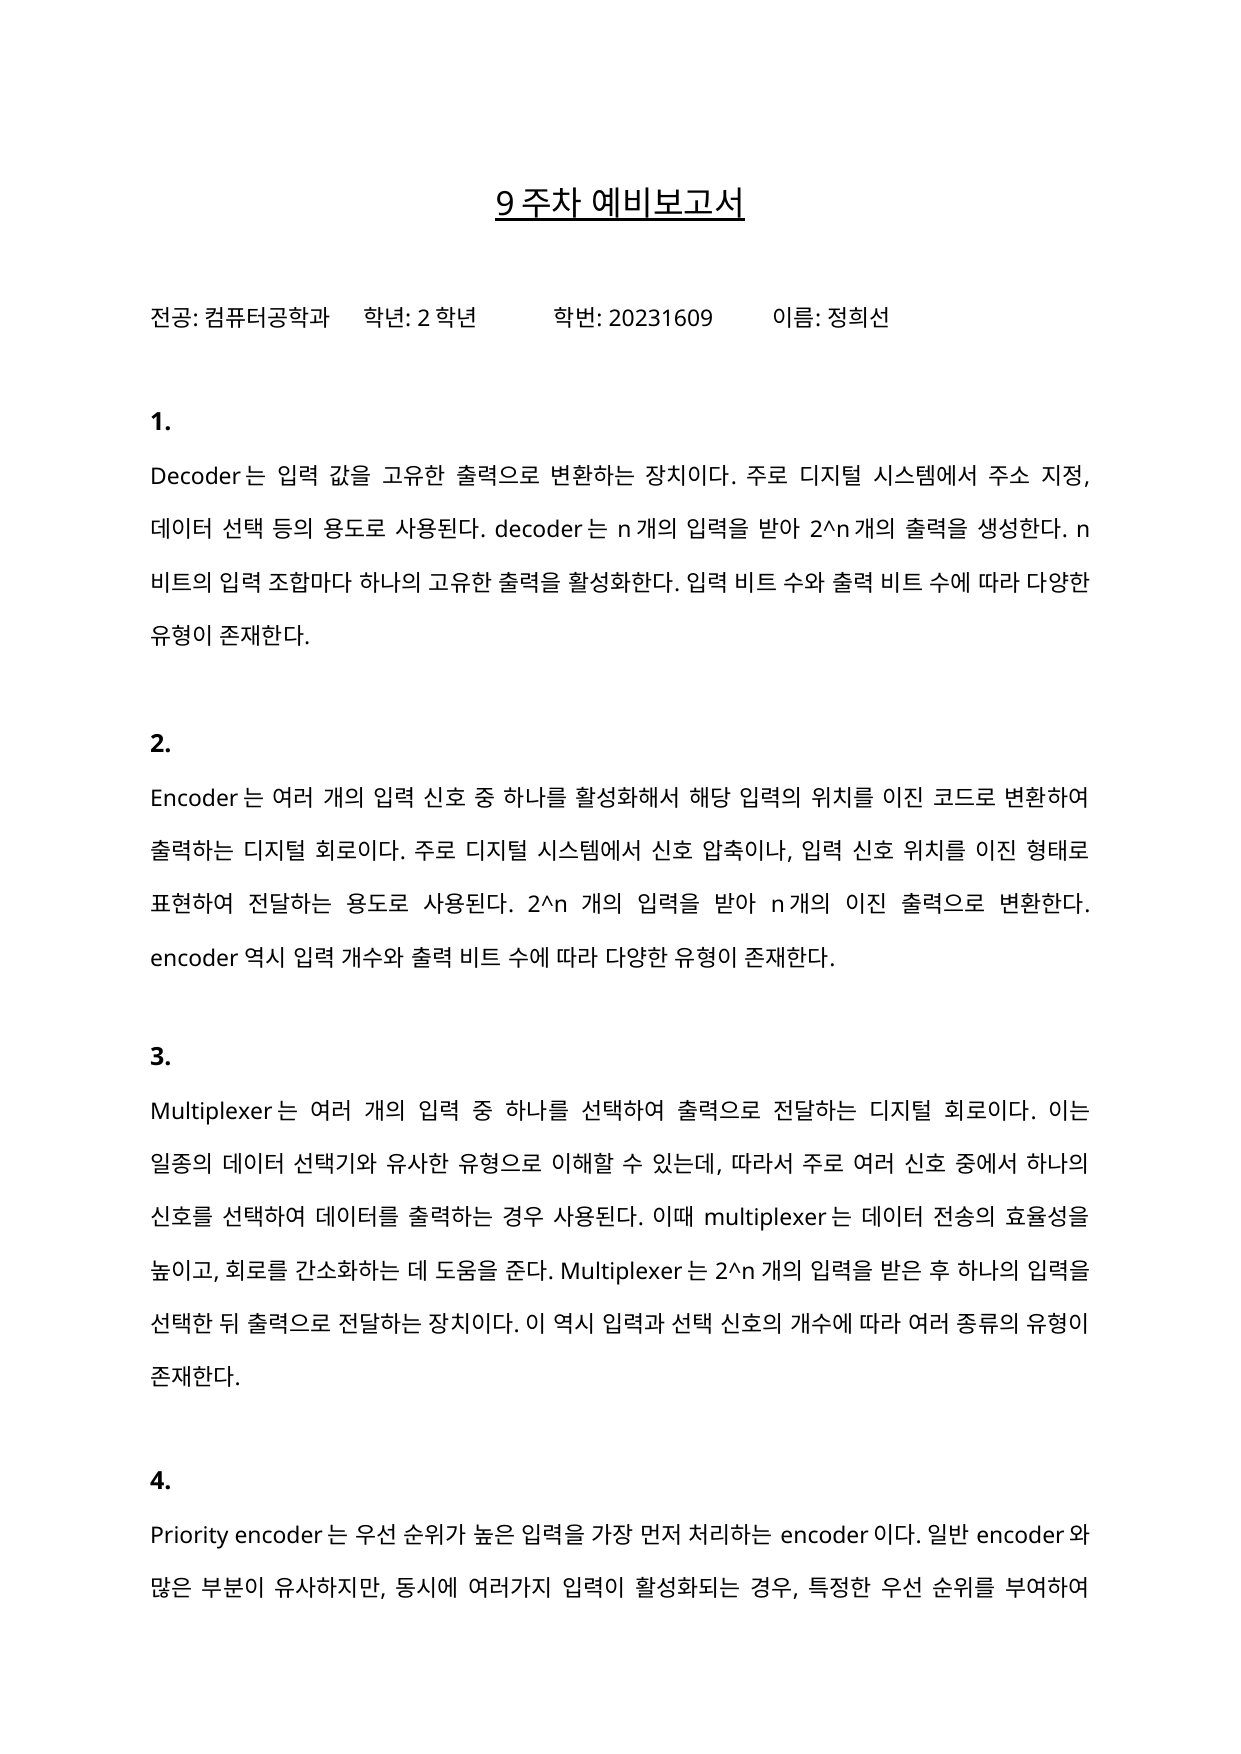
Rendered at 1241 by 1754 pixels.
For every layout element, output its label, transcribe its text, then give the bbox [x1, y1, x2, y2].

text 1. [150, 403, 1090, 437]
text Decoder는 입력 값을 고유한 출력으로 변환하는 장치이다. 주로 디지털 시스템에서 주소 지정, 데이터 선택 등의 용도로 사용된다. decoder는 n개의 입력을 받아 2^n개의 출력을 생성한다. n비트의 입력 조합마다 하나의 고유한 출력을 활성화한다. 입력 비트 수와 출력 비트 수에 따라 다양한 유형이 존재한다. [150, 458, 1090, 651]
text 9주차 예비보고서 [150, 177, 1090, 226]
text 2. [150, 725, 1090, 759]
text Multiplexer는 여러 개의 입력 중 하나를 선택하여 출력으로 전달하는 디지털 회로이다. 이는 일종의 데이터 선택기와 유사한 유형으로 이해할 수 있는데, 따라서 주로 여러 신호 중에서 하나의 신호를 선택하여 데이터를 출력하는 경우 사용된다. 이때 multiplexer는 데이터 전송의 효율성을 높이고, 회로를 간소화하는 데 도움을 준다. Multiplexer는 2^n 개의 입력을 받은 후 하나의 입력을 선택한 뒤 출력으로 전달하는 장치이다. 이 역시 입력과 선택 신호의 개수에 따라 여러 종류의 유형이 존재한다. [150, 1093, 1090, 1392]
text 전공: 컴퓨터공학과 학년: 2학년 학번: 20231609 이름: 정희선 [150, 300, 1090, 333]
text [150, 1517, 1090, 1603]
text 4. [150, 1462, 1090, 1496]
text 3. [150, 1038, 1090, 1072]
text Encoder는 여러 개의 입력 신호 중 하나를 활성화해서 해당 입력의 위치를 이진 코드로 변환하여 출력하는 디지털 회로이다. 주로 디지털 시스템에서 신호 압축이나, 입력 신호 위치를 이진 형태로 표현하여 전달하는 용도로 사용된다. 2^n 개의 입력을 받아 n개의 이진 출력으로 변환한다. encoder 역시 입력 개수와 출력 비트 수에 따라 다양한 유형이 존재한다. [150, 780, 1090, 973]
